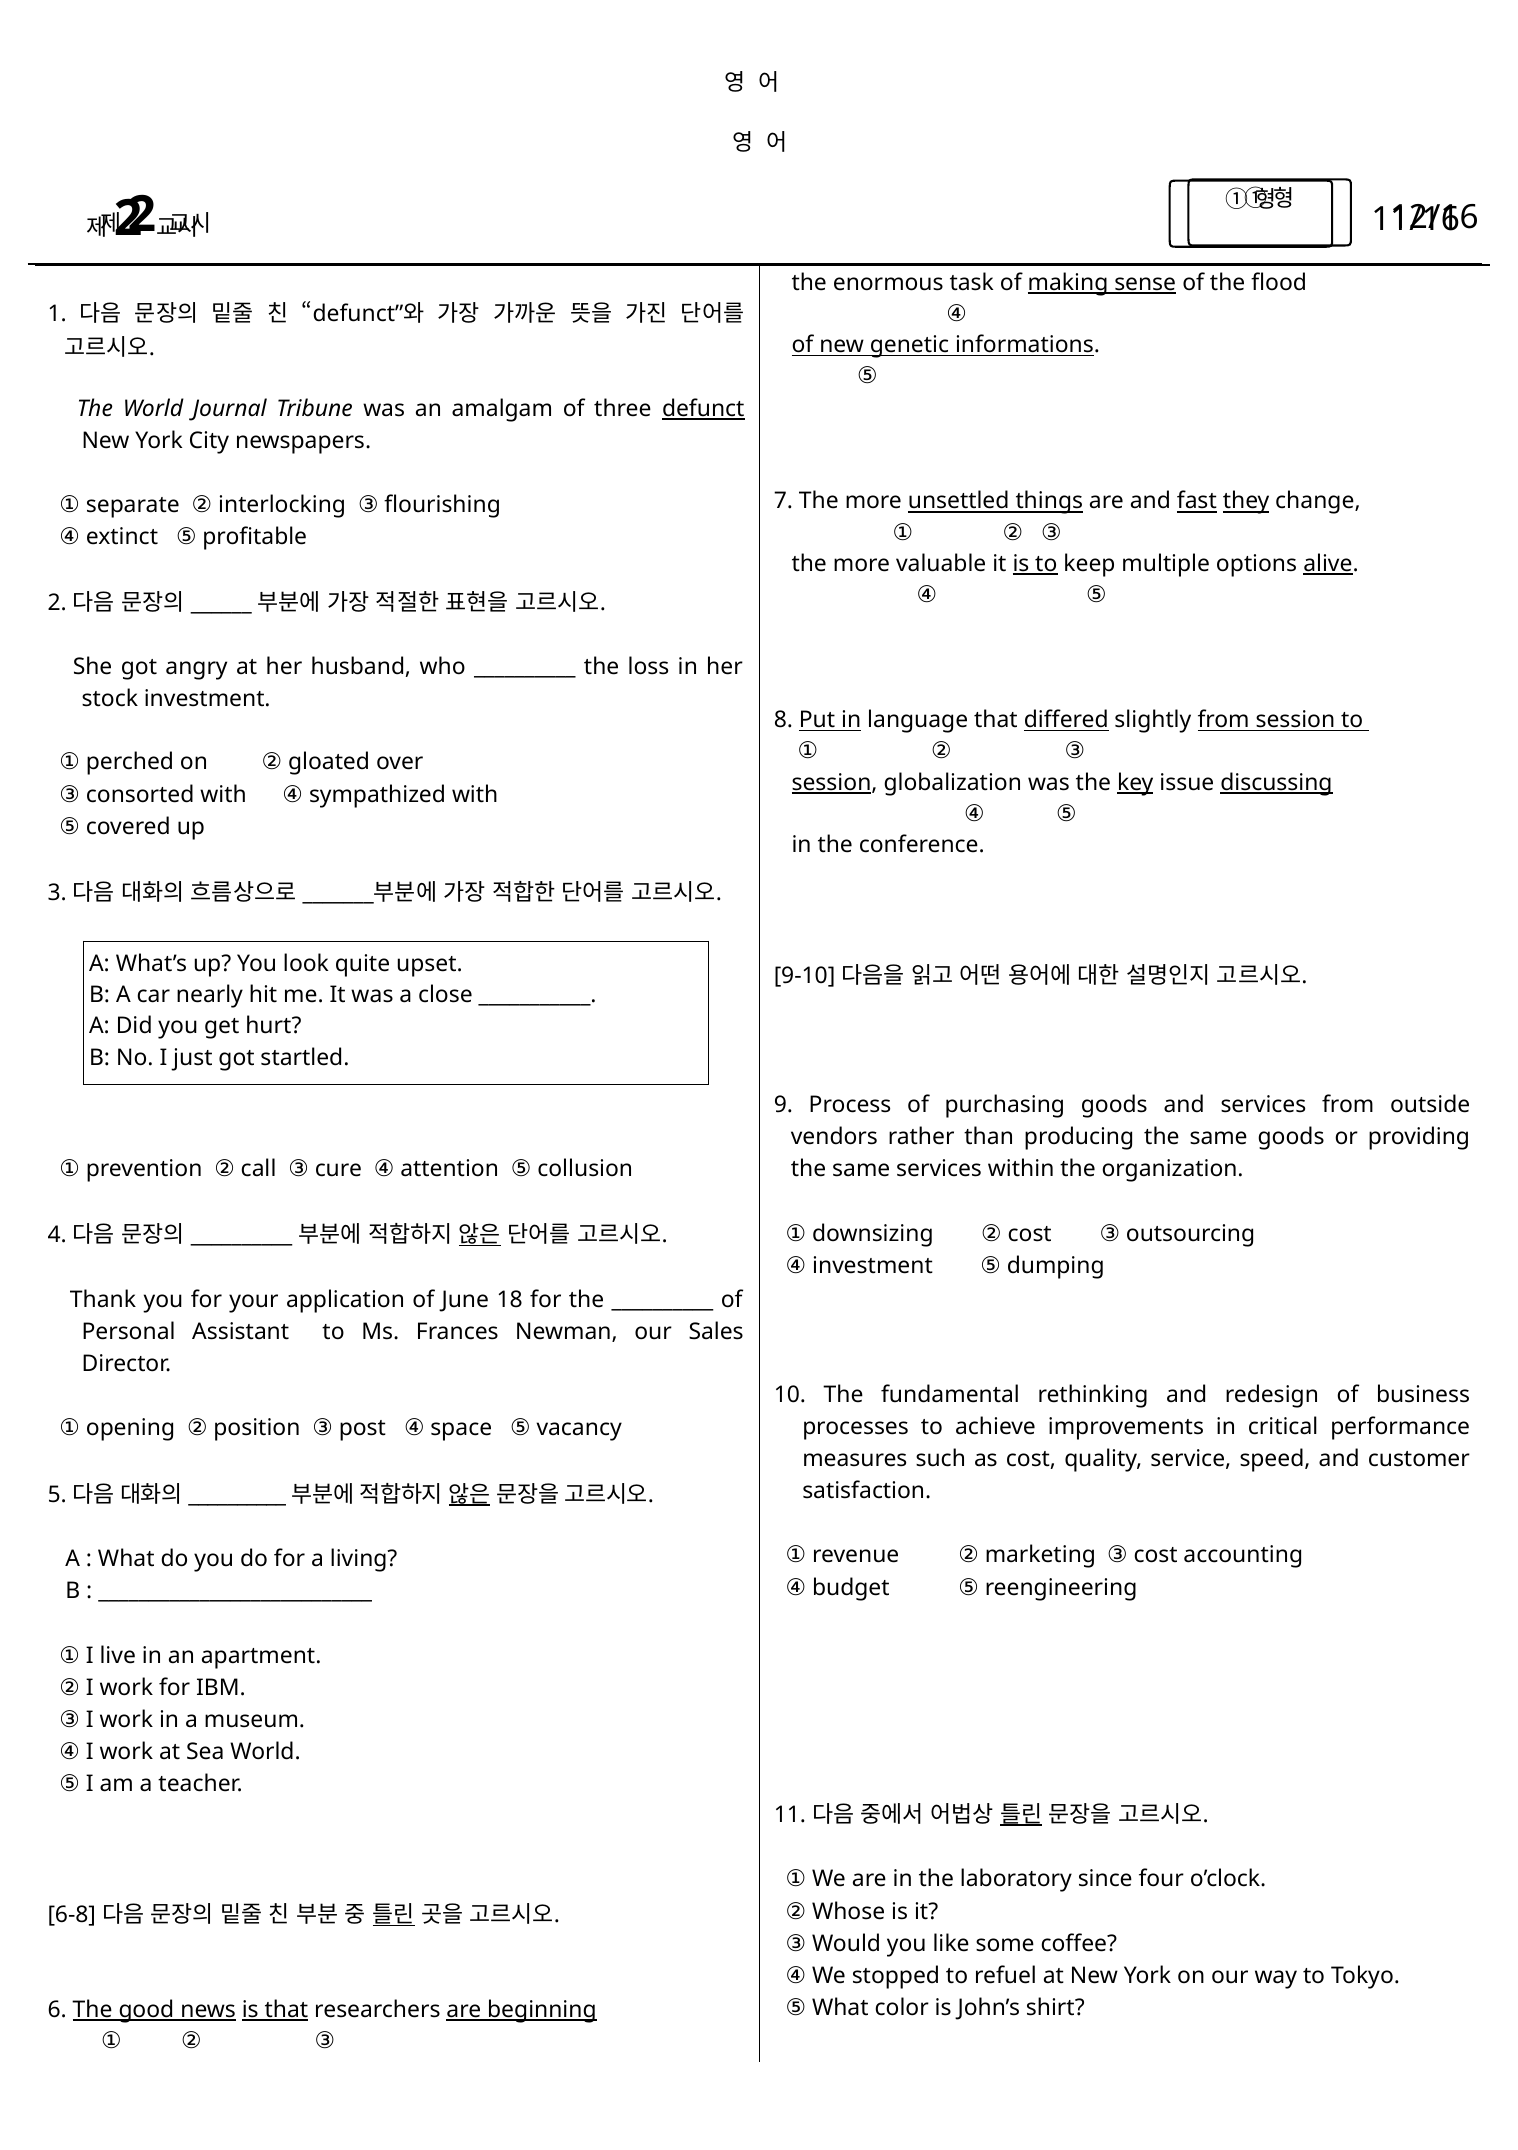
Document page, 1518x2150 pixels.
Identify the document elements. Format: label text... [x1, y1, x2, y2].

text 4. 다음 문장의 __________ 부분에 적합하지 않은 단어를 고르시오. [47, 1216, 744, 1249]
text ④ [773, 297, 1471, 328]
text ① separate ② interlocking ③ flourishing [47, 488, 744, 519]
text B : ___________________________ [47, 1574, 744, 1606]
text ④ We stopped to refuel at New York on our way to Tokyo. [773, 1959, 1471, 1990]
text ② I work for IBM. [47, 1671, 744, 1702]
text ⑤ covered up [47, 810, 744, 841]
text ③ consorted with ④ sympathized with [47, 777, 744, 809]
text ① revenue ② marketing ③ cost accounting [773, 1538, 1471, 1570]
text [6-8] 다음 문장의 밑줄 친 부분 중 틀린 곳을 고르시오. [47, 1896, 744, 1929]
table_header A: What’s up? You look quite upset. B: A car nearly hit me. It was a close ___________. A: Did you get hurt? B: No. I just got startled. [84, 942, 708, 1084]
text 11. 다음 중에서 어법상 틀린 문장을 고르시오. [773, 1796, 1471, 1829]
text ① perched on ② gloated over [47, 745, 744, 777]
text ⑤ What color is John’s shirt? [773, 1991, 1471, 2022]
text A : What do you do for a living? [47, 1542, 744, 1573]
text ④ I work at Sea World. [47, 1735, 744, 1766]
text the more valuable it is to keep multiple options alive. [773, 547, 1471, 578]
text ① ② ③ [773, 516, 1471, 547]
text 5. 다음 대화의 __________ 부분에 적합하지 않은 문장을 고르시오. [47, 1476, 744, 1509]
text 3. 다음 대화의 흐름상으로 _______부분에 가장 적합한 단어를 고르시오. [47, 874, 744, 907]
text Thank you for your application of June 18 for the __________ of Personal Assistant to Ms. Frances Newman, our Sales Director. [47, 1282, 744, 1378]
text 1. 다음 문장의 밑줄 친 “defunct”와 가장 가까운 뜻을 가진 단어를 고르시오. [47, 295, 744, 363]
text the enormous task of making sense of the flood [773, 266, 1471, 297]
text ③ Would you like some coffee? [773, 1927, 1471, 1958]
text She got angry at her husband, who __________ the loss in her stock investment. [47, 650, 744, 713]
text ④ ⑤ [773, 578, 1471, 609]
text ② Whose is it? [773, 1894, 1471, 1926]
text ① opening ② position ③ post ④ space ⑤ vacancy [47, 1411, 744, 1442]
text 9. Process of purchasing goods and services from outside vendors rather than producing the same goods or providing the same services within the organization. [773, 1088, 1471, 1183]
text ④ investment ⑤ dumping [773, 1249, 1471, 1280]
text 7. The more unsettled things are and fast they change, [773, 484, 1471, 516]
text ① prevention ② call ③ cure ④ attention ⑤ collusion [47, 1152, 744, 1183]
text ① downsizing ② cost ③ outsourcing [773, 1217, 1471, 1248]
text ① We are in the laboratory since four o’clock. [773, 1862, 1471, 1894]
text The World Journal Tribune was an amalgam of three defunct New York City newspapers. [47, 392, 744, 455]
text of new genetic informations. [773, 328, 1471, 359]
text ④ extinct ⑤ profitable [47, 520, 744, 551]
text ④ ⑤ [773, 797, 1471, 828]
text ④ budget ⑤ reengineering [773, 1571, 1471, 1602]
text [9-10] 다음을 읽고 어떤 용어에 대한 설명인지 고르시오. [773, 957, 1471, 990]
text ① I live in an apartment. [47, 1639, 744, 1670]
text 2. 다음 문장의 ______ 부분에 가장 적절한 표현을 고르시오. [47, 584, 744, 617]
text ⑤ I am a teacher. [47, 1767, 744, 1799]
text ③ I work in a museum. [47, 1703, 744, 1734]
text ① ② ③ [773, 734, 1471, 766]
text 6. The good news is that researchers are beginning [47, 1993, 744, 2024]
text in the conference. [773, 828, 1471, 859]
text ⑤ [773, 359, 1471, 391]
text ① ② ③ [47, 2024, 744, 2055]
text 10. The fundamental rethinking and redesign of business processes to achieve improvements in critical performance measures such as cost, quality, service, speed, and customer satisfaction. [773, 1377, 1471, 1505]
text session, globalization was the key issue discussing [773, 766, 1471, 797]
text 8. Put in language that differed slightly from session to [773, 703, 1471, 734]
